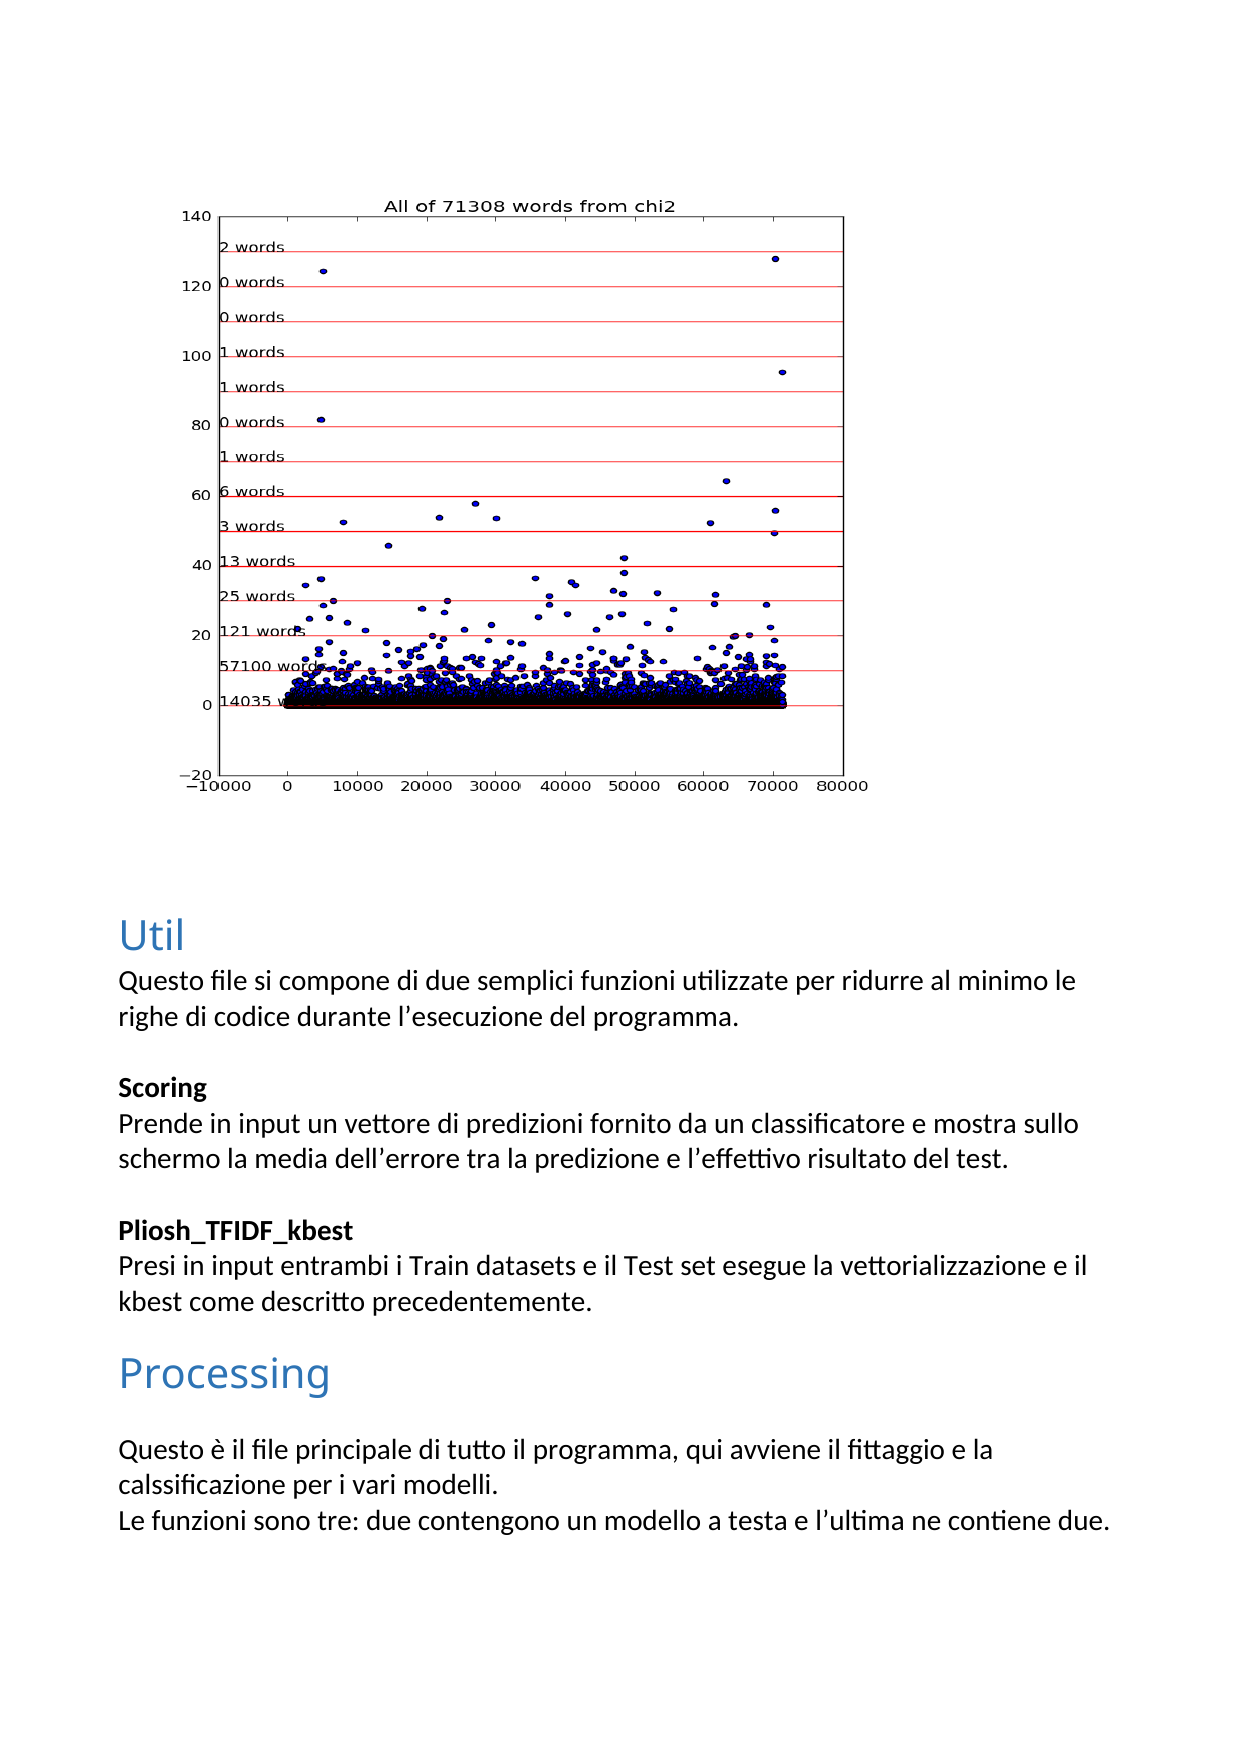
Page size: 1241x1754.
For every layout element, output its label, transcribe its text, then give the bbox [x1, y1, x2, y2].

text Le funzioni sono tre: due contengono un modello a testa e l’ultima ne contiene due. [118, 1502, 1122, 1538]
picture [118, 147, 923, 845]
subtitle Processing [118, 1343, 1122, 1400]
text Pliosh_TFIDF_kbest [118, 1212, 1122, 1247]
subtitle Util [118, 906, 1122, 962]
text Presi in input entrambi i Train datasets e il Test set esegue la vettorializzazione e il kbest come descritto precedentemente. [118, 1247, 1122, 1318]
text Prende in input un vettore di predizioni fornito da un classificatore e mostra sullo schermo la media dell’errore tra la predizione e l’effettivo risultato del test. [118, 1105, 1122, 1176]
text Questo file si compone di due semplici funzioni utilizzate per ridurre al minimo le righe di codice durante l’esecuzione del programma. [118, 962, 1122, 1033]
text Questo è il file principale di tutto il programma, qui avviene il fittaggio e la calssificazione per i vari modelli. [118, 1431, 1122, 1502]
text Scoring [118, 1069, 1122, 1105]
